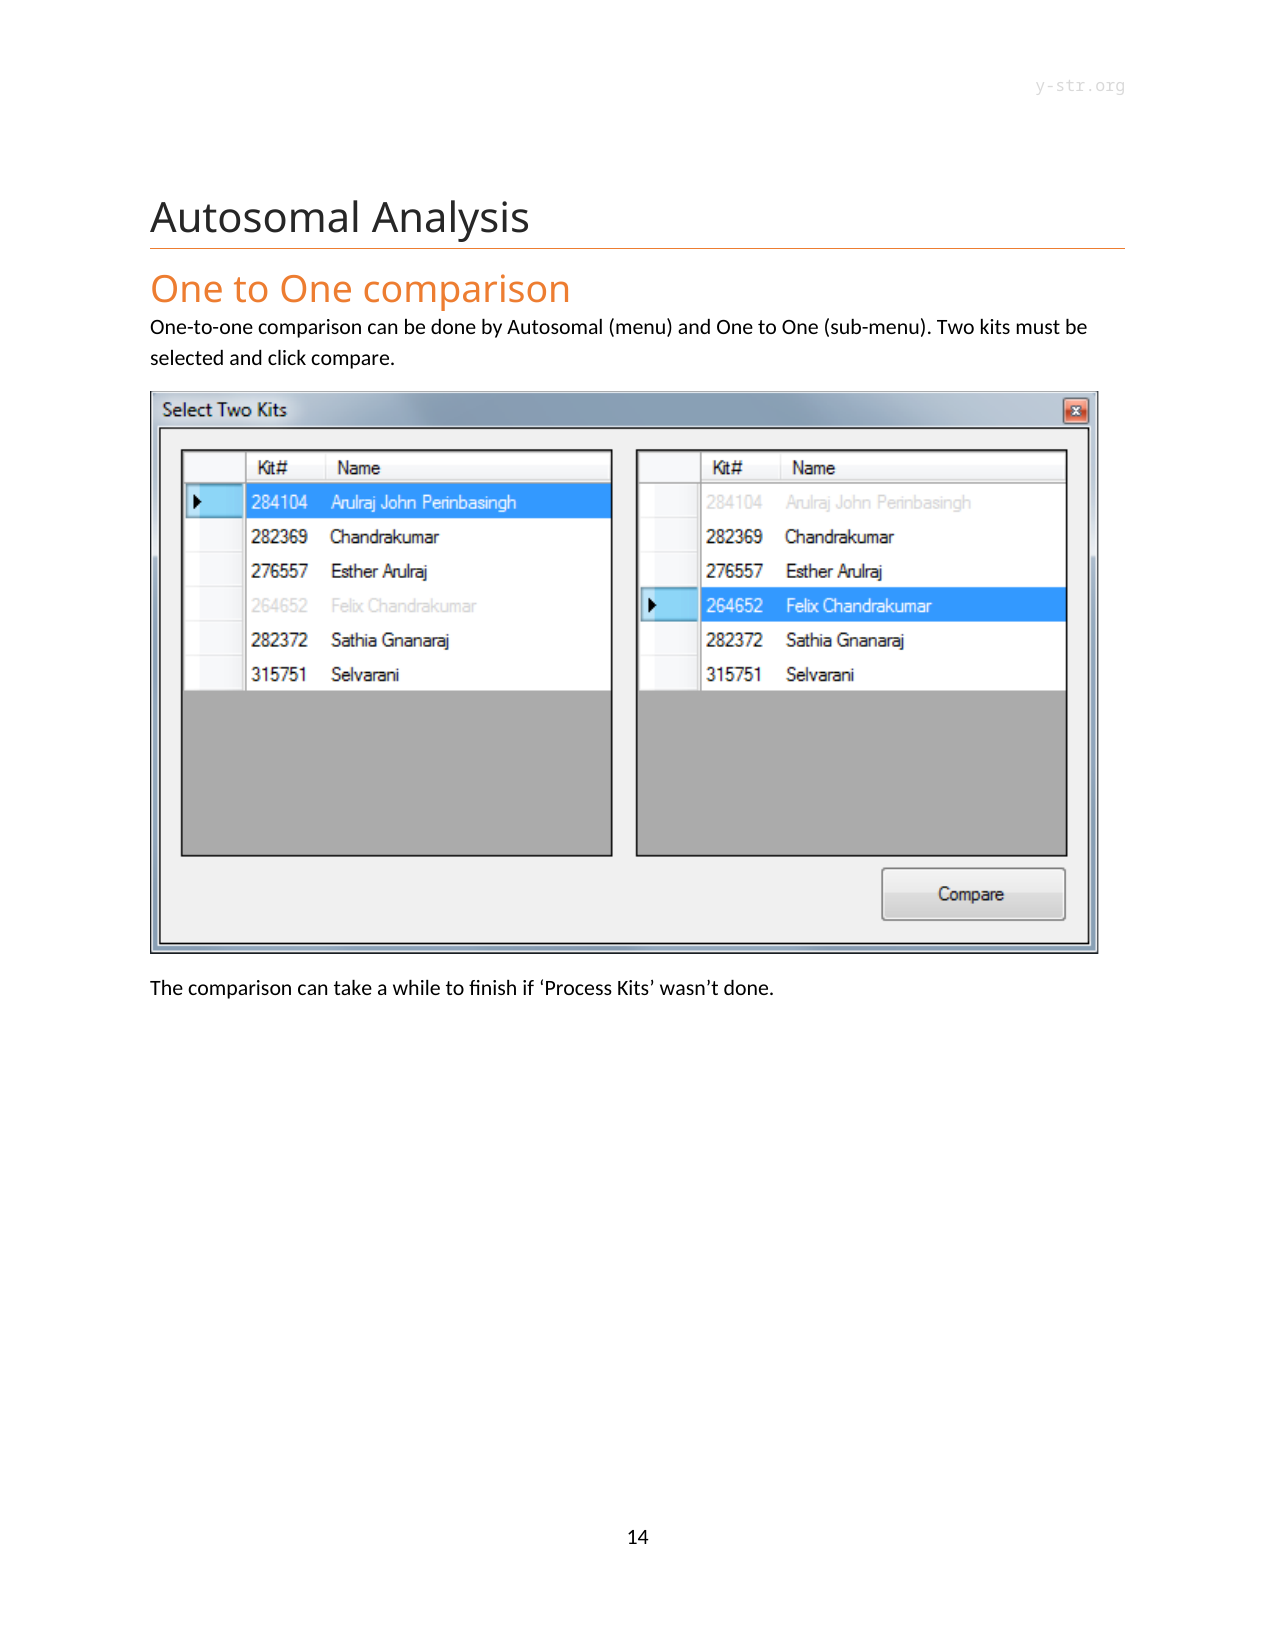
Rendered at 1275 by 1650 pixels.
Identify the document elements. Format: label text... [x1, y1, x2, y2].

text One-to-one comparison can be done by Autosomal (menu) and One to One (sub-menu). Two kits must be selected and click compare. [150, 313, 1125, 370]
subtitle Autosomal Analysis [150, 187, 1125, 248]
picture [150, 391, 1099, 954]
subtitle One to One comparison [150, 262, 1125, 313]
text The comparison can take a while to finish if ‘Process Kits’ wasn’t done. [150, 974, 1125, 1001]
